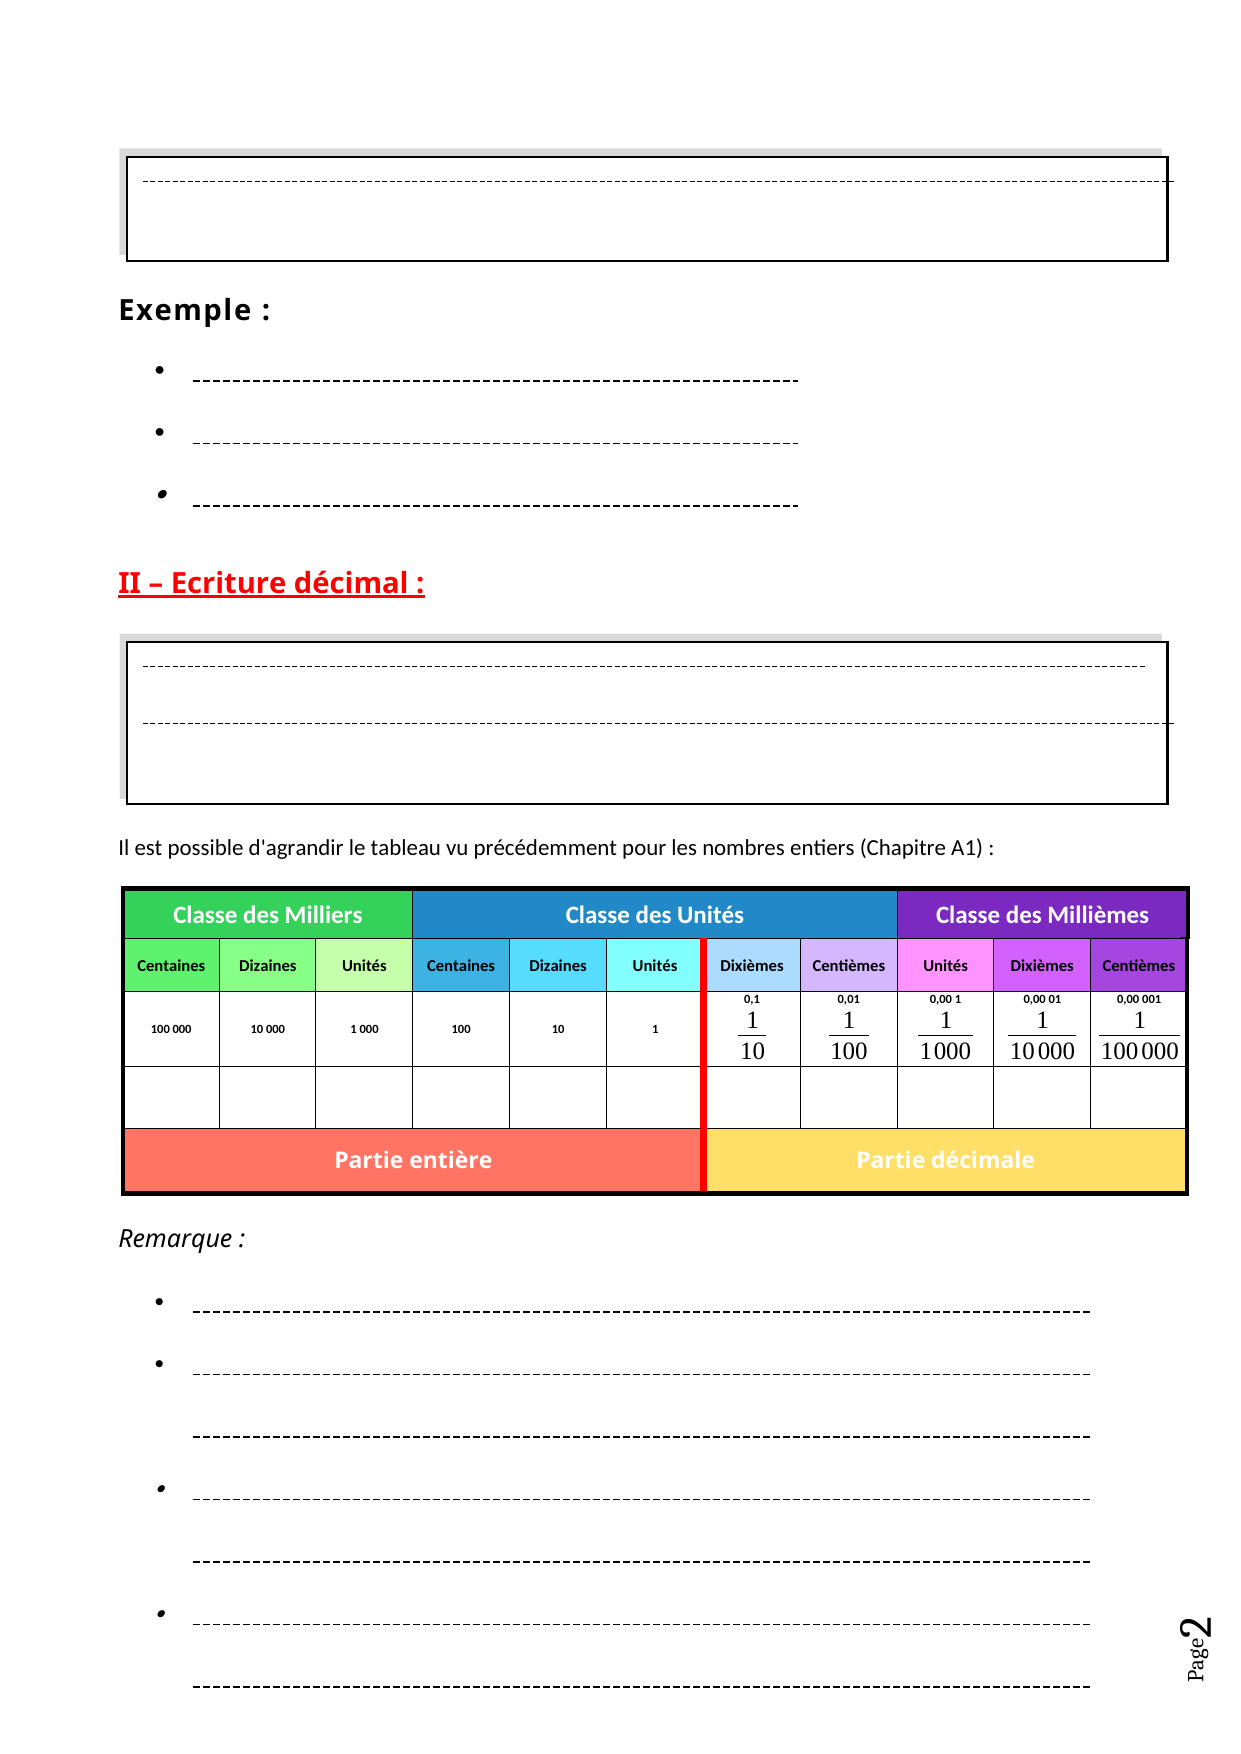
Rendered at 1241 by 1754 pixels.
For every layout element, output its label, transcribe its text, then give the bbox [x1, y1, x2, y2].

table_cell [125, 1067, 219, 1128]
table_cell 1 000 [316, 992, 412, 1066]
table_cell Unités [607, 939, 700, 991]
table_header Classe des Millièmes [898, 891, 1186, 938]
table_cell [607, 1067, 700, 1128]
table_cell Unités [316, 939, 412, 991]
table_cell 10 [510, 992, 606, 1066]
table_cell [1091, 1067, 1185, 1128]
text Remarque : [118, 1221, 1152, 1254]
table_cell 100 [413, 992, 509, 1066]
table_cell [220, 1067, 315, 1128]
table_cell 1 [607, 992, 700, 1066]
table_cell 0,00 01 [994, 992, 1090, 1066]
table_cell Dixièmes [994, 939, 1090, 991]
table_cell [510, 1067, 606, 1128]
table_cell Centièmes [801, 939, 897, 991]
table_cell [413, 1067, 509, 1128]
table_cell [316, 1067, 412, 1128]
table_cell Centaines [413, 939, 509, 991]
table_cell Unités [898, 939, 993, 991]
subtitle Exemple : [118, 289, 1152, 328]
table_cell Centaines [125, 939, 219, 991]
table_header Classe des Unités [413, 891, 897, 938]
table_cell 0,00 001 [1091, 992, 1185, 1066]
table_cell Dizaines [220, 939, 315, 991]
table_cell 100 000 [125, 992, 219, 1066]
table_cell [801, 1067, 897, 1128]
table_cell Centièmes [1091, 939, 1185, 991]
table_cell Dixièmes [707, 939, 800, 991]
table_cell 0,1 [707, 992, 800, 1066]
table_cell [898, 1067, 993, 1128]
table_cell Dizaines [510, 939, 606, 991]
table_cell 10 000 [220, 992, 315, 1066]
text Il est possible d'agrandir le tableau vu précédemment pour les nombres entiers (Chapitre A1) : [118, 833, 1152, 861]
table_cell [994, 1067, 1090, 1128]
table_cell [707, 1067, 800, 1128]
table_header Classe des Milliers [125, 891, 412, 938]
subtitle II – Ecriture décimal : [118, 562, 1152, 602]
table_cell Partie entière [125, 1129, 700, 1191]
table_cell 0,01 [801, 992, 897, 1066]
table_cell Partie décimale [707, 1129, 1185, 1191]
table_cell 0,00 1 [898, 992, 993, 1066]
